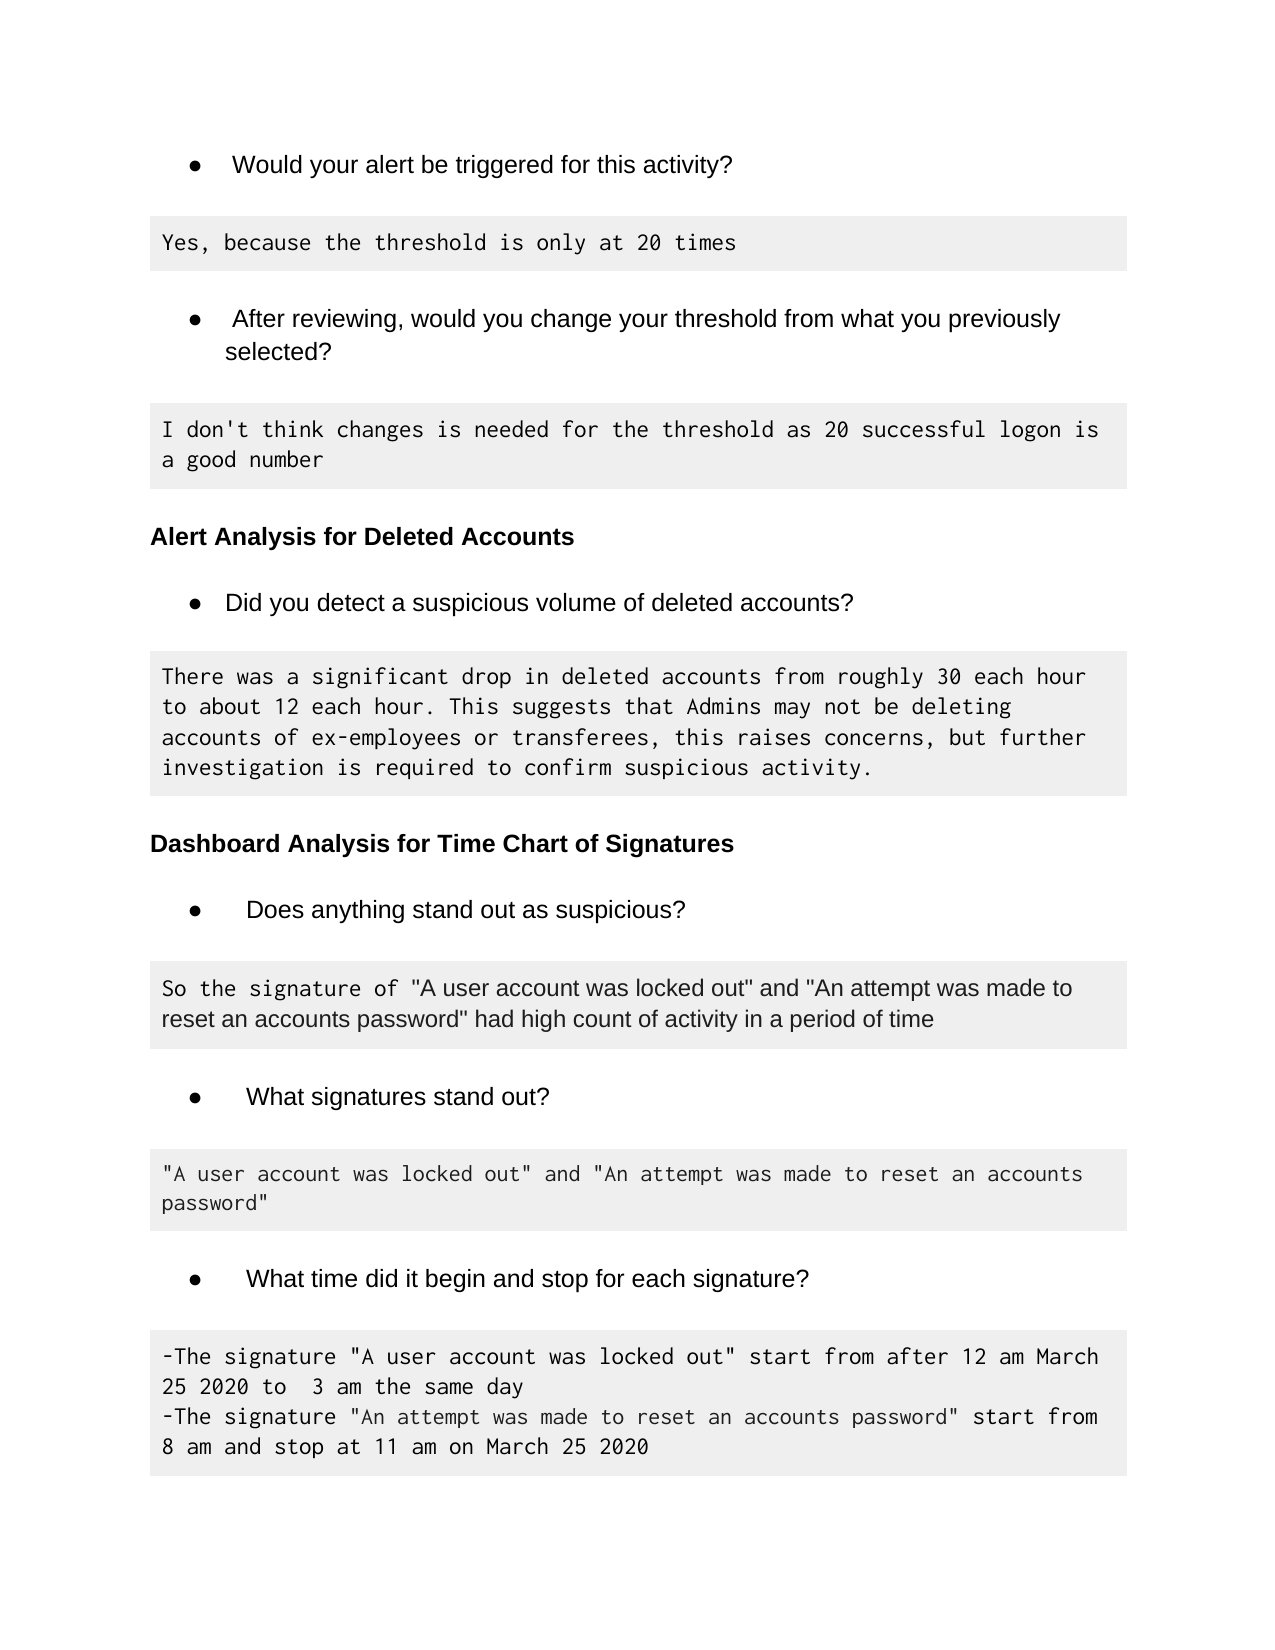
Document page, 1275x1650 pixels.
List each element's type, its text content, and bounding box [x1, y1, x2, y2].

table_header I don't think changes is needed for the threshold as 20 successful logon is a good number [152, 405, 1125, 486]
table_header Yes, because the threshold is only at 20 times [152, 218, 1125, 269]
list What time did it begin and stop for each signature? [187, 1264, 1125, 1293]
list Did you detect a suspicious volume of deleted accounts? [187, 587, 1125, 616]
table_header "A user account was locked out" and "An attempt was made to reset an accounts password" [152, 1151, 1125, 1229]
list Would your alert be triggered for this activity? [187, 150, 1125, 179]
table_header So the signature of "A user account was locked out" and "An attempt was made to reset an accounts password" had high count of activity in a period of time [152, 963, 1125, 1047]
text Alert Analysis for Deleted Accounts [150, 521, 1125, 550]
table_header -The signature "A user account was locked out" start from after 12 am March 25 2020 to 3 am the same day -The signature "An attempt was made to reset an accounts password" start from 8 am and stop at 11 am on March 25 2020 [152, 1333, 1125, 1474]
list What signatures stand out? [187, 1082, 1125, 1111]
text Dashboard Analysis for Time Chart of Signatures [150, 829, 1125, 858]
list After reviewing, would you change your threshold from what you previously selected? [187, 304, 1125, 366]
list Does anything stand out as suspicious? [187, 895, 1125, 924]
table_header There was a significant drop in deleted accounts from roughly 30 each hour to about 12 each hour. This suggests that Admins may not be deleting accounts of ex-employees or transferees, this raises concerns, but further investigation is required to confirm suspicious activity. [152, 653, 1125, 794]
